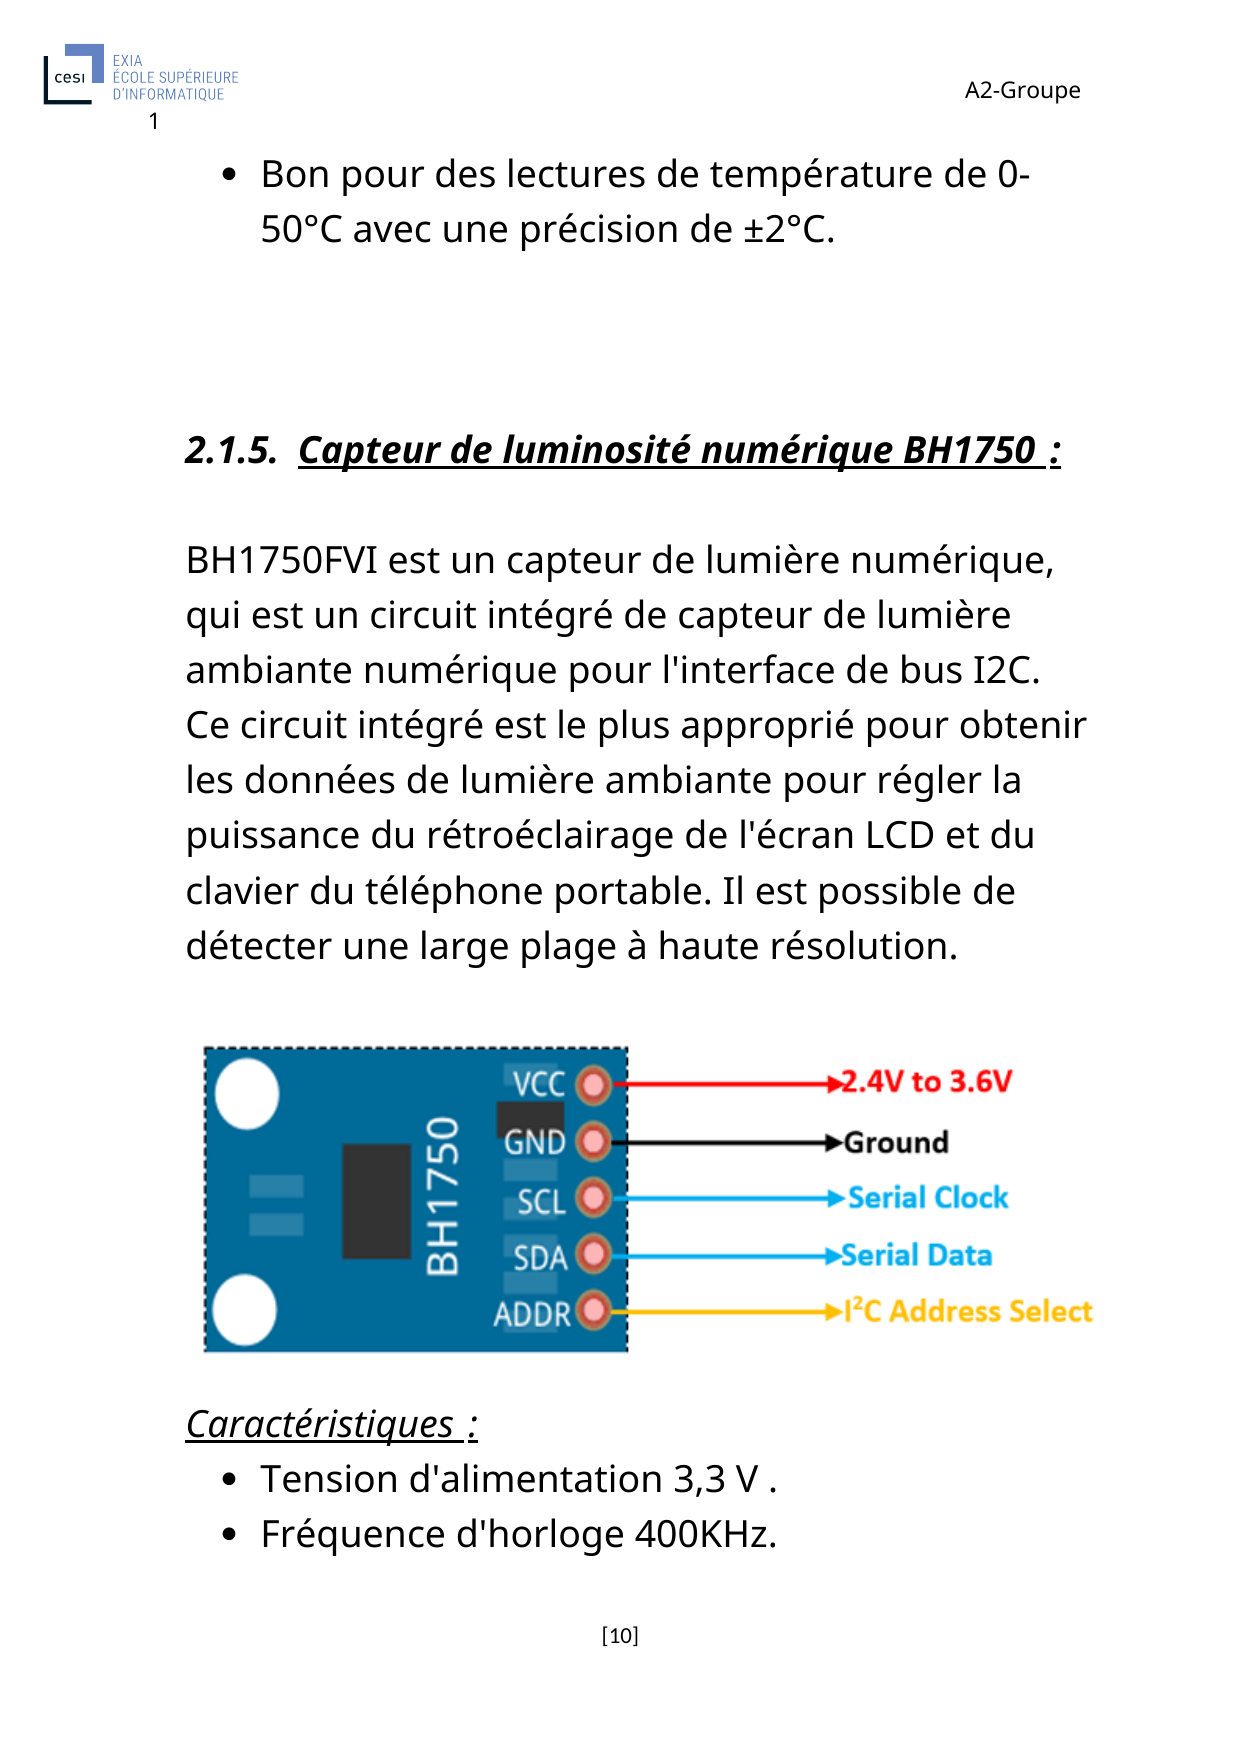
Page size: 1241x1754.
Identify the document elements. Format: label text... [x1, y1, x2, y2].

picture [0, 0, 282, 148]
list Capteur de luminosité numérique BH1750 : [185, 423, 1093, 474]
list Bon pour des lectures de température de 0-50°C avec une précision de ±2°C. [223, 148, 1093, 254]
list Tension d'alimentation 3,3 V . [223, 1452, 1093, 1503]
list Caractéristiques : [185, 1397, 1093, 1448]
list BH1750FVI est un capteur de lumière numérique, qui est un circuit intégré de capteur de lumière ambiante numérique pour l'interface de bus I2C. Ce circuit intégré est le plus approprié pour obtenir les données de lumière ambiante pour régler la puissance du rétroéclairage de l'écran LCD et du clavier du téléphone portable. Il est possible de détecter une large plage à haute résolution. [185, 533, 1093, 970]
list Fréquence d'horloge 400KHz. [223, 1507, 1093, 1558]
picture [185, 1029, 1122, 1396]
